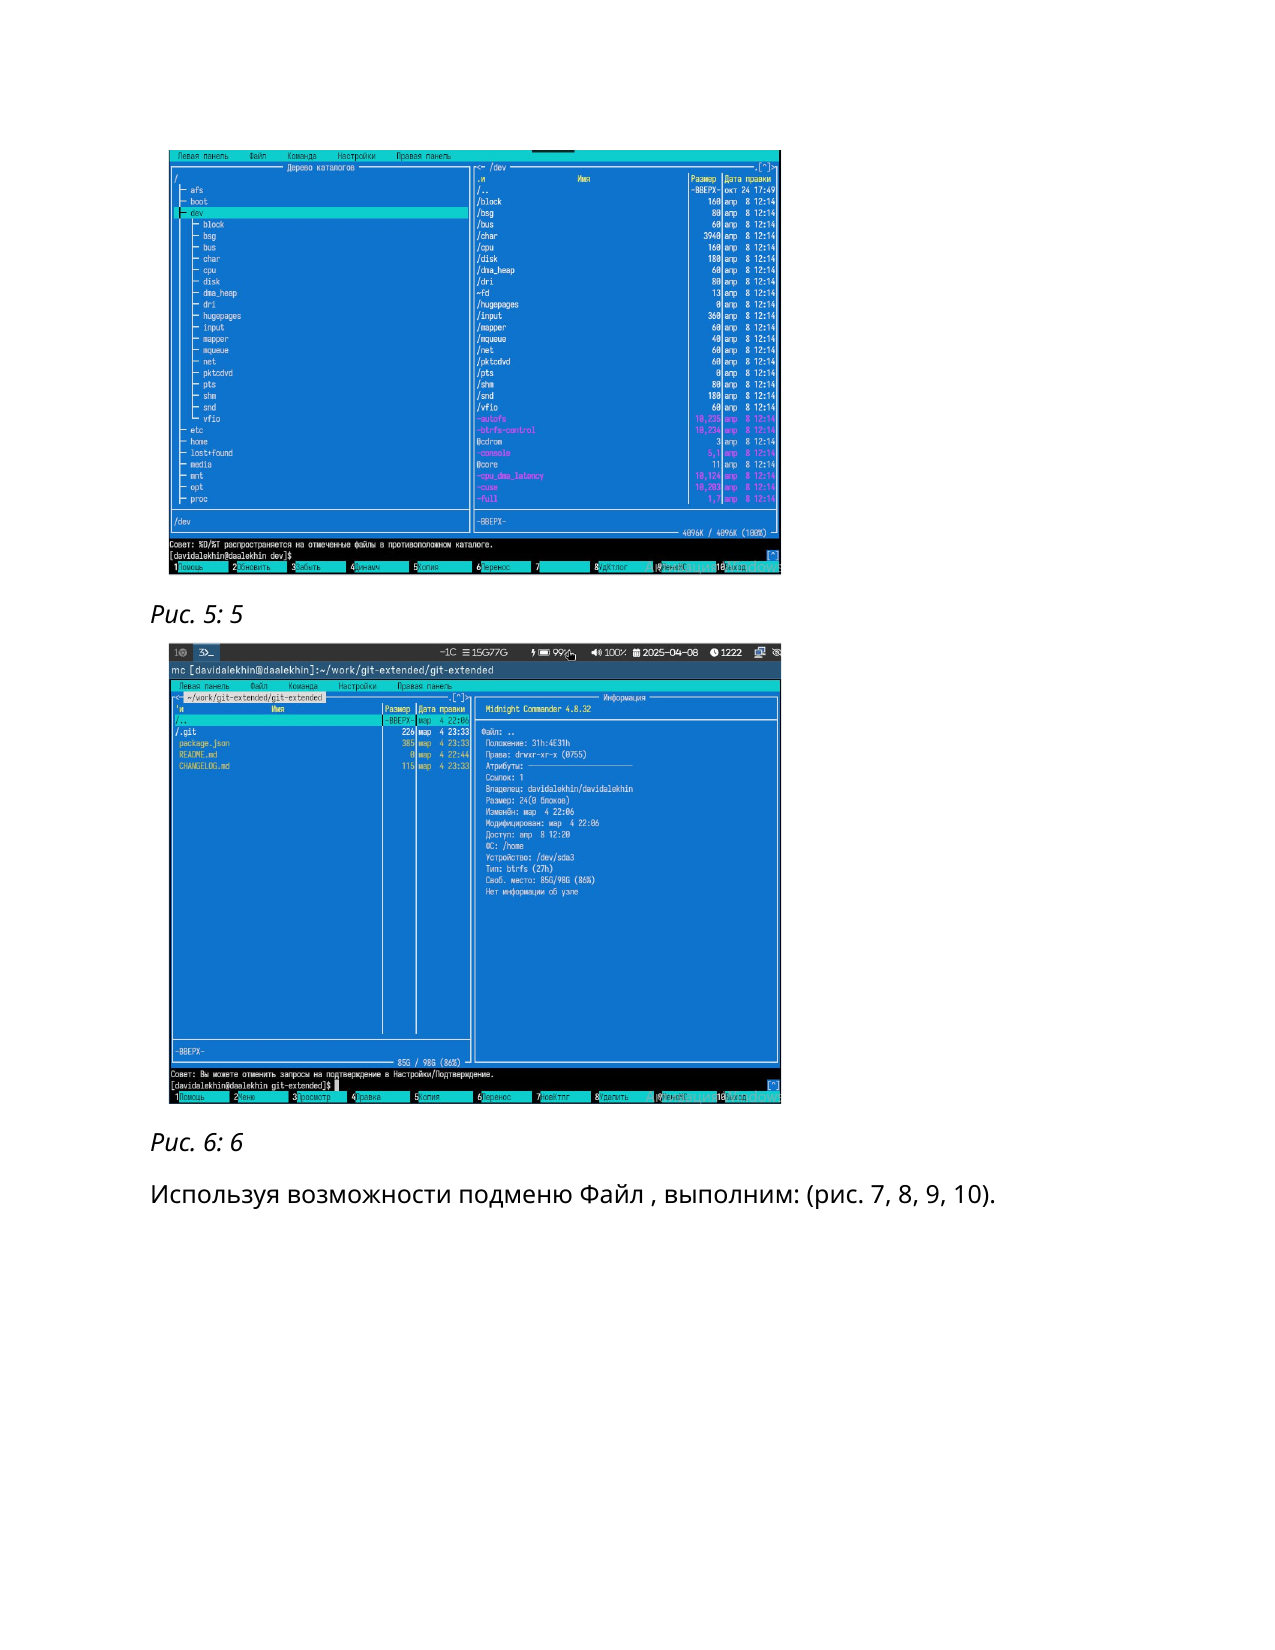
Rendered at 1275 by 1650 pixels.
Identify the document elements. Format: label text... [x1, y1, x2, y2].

text Рис. 5: 5 [150, 596, 1125, 630]
text Используя возможности подменю Файл , выполним: (рис. 7, 8, 9, 10). [150, 1177, 1125, 1211]
text Рис. 6: 6 [150, 1124, 1125, 1158]
picture [168, 150, 782, 576]
picture [168, 642, 782, 1104]
